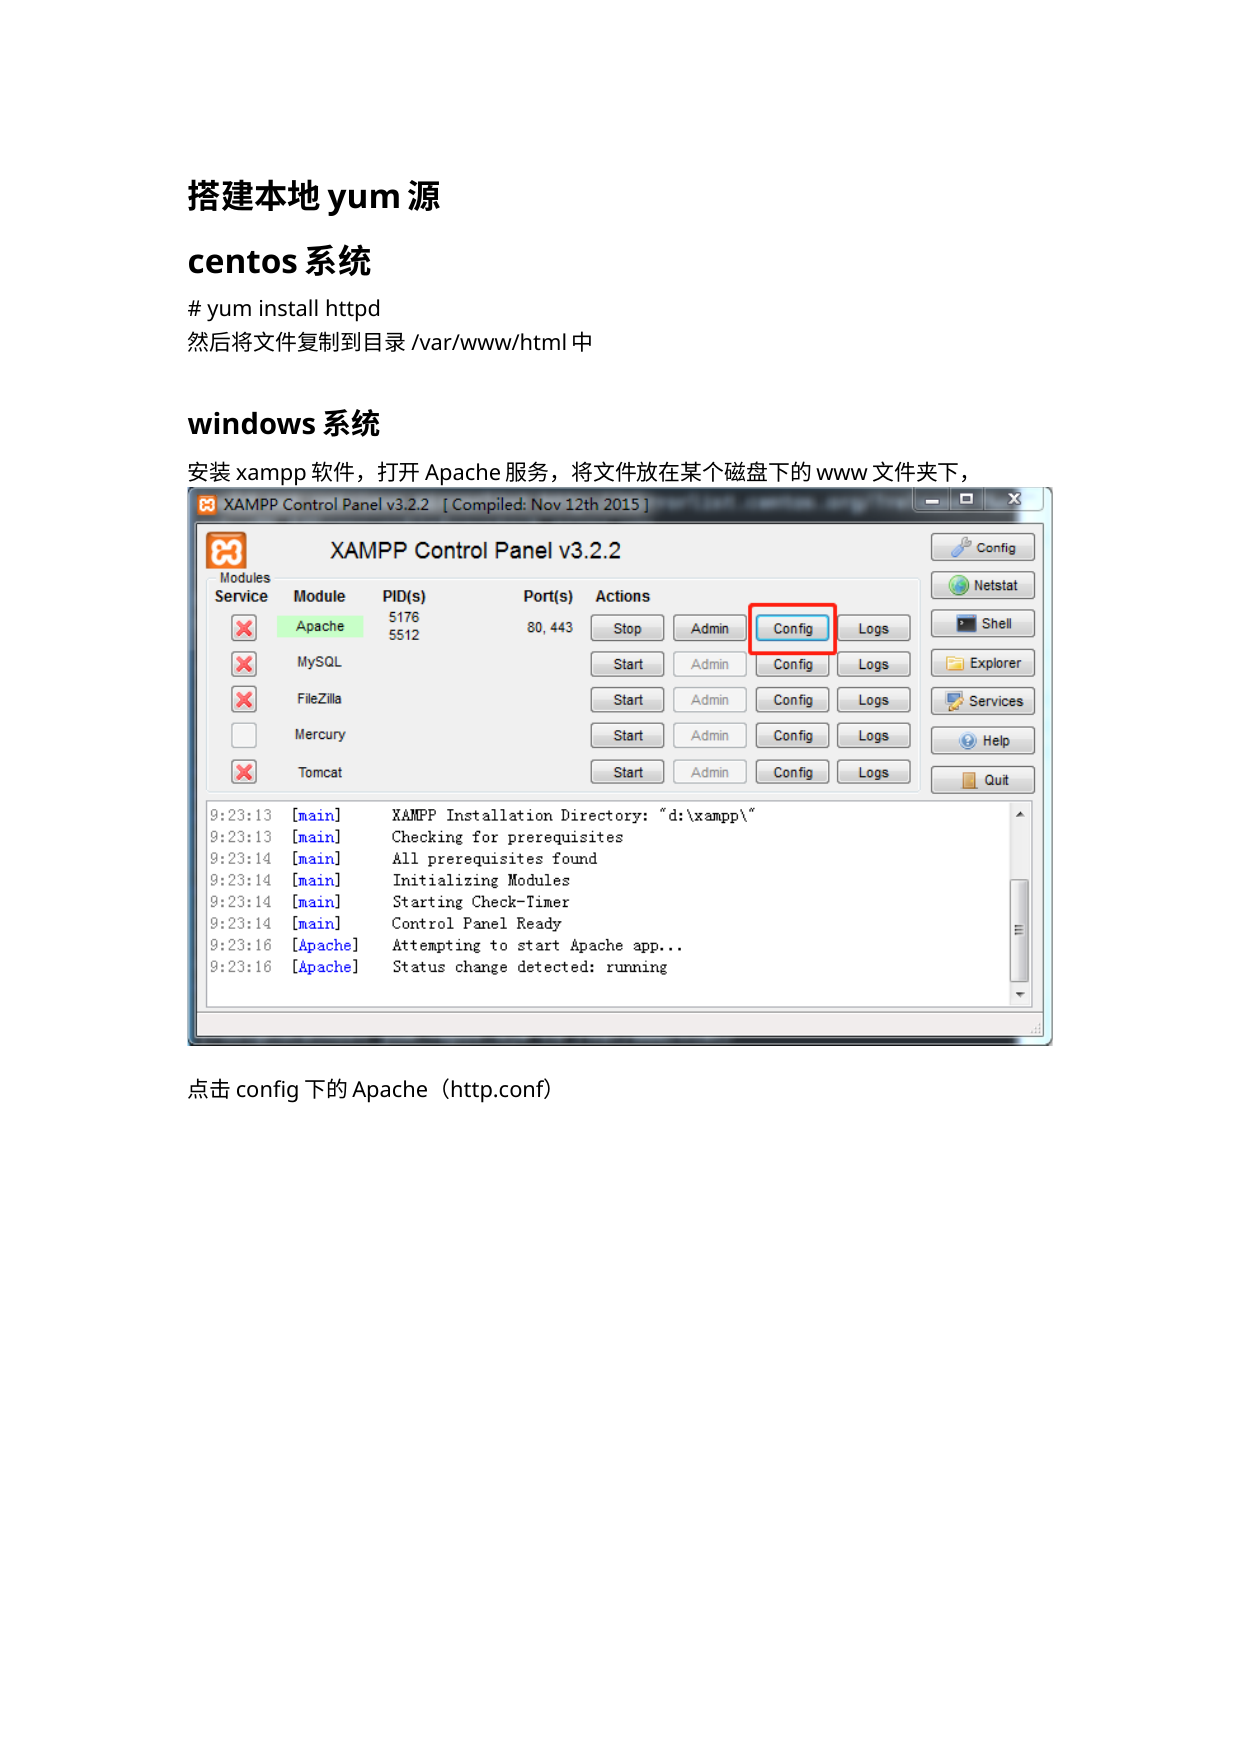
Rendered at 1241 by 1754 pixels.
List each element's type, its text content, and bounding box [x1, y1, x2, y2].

text 点击config下的Apache（http.conf） [187, 1072, 1053, 1104]
text centos系统 [187, 227, 1053, 292]
text # yum install httpd [187, 292, 1053, 324]
picture [187, 487, 1053, 1046]
text 搭建本地yum源 [187, 162, 1053, 227]
text 安装xampp软件，打开Apache服务，将文件放在某个磁盘下的www文件夹下， [187, 454, 1053, 487]
text windows系统 [187, 389, 1053, 454]
text 然后将文件复制到目录 /var/www/html中 [187, 324, 1053, 357]
